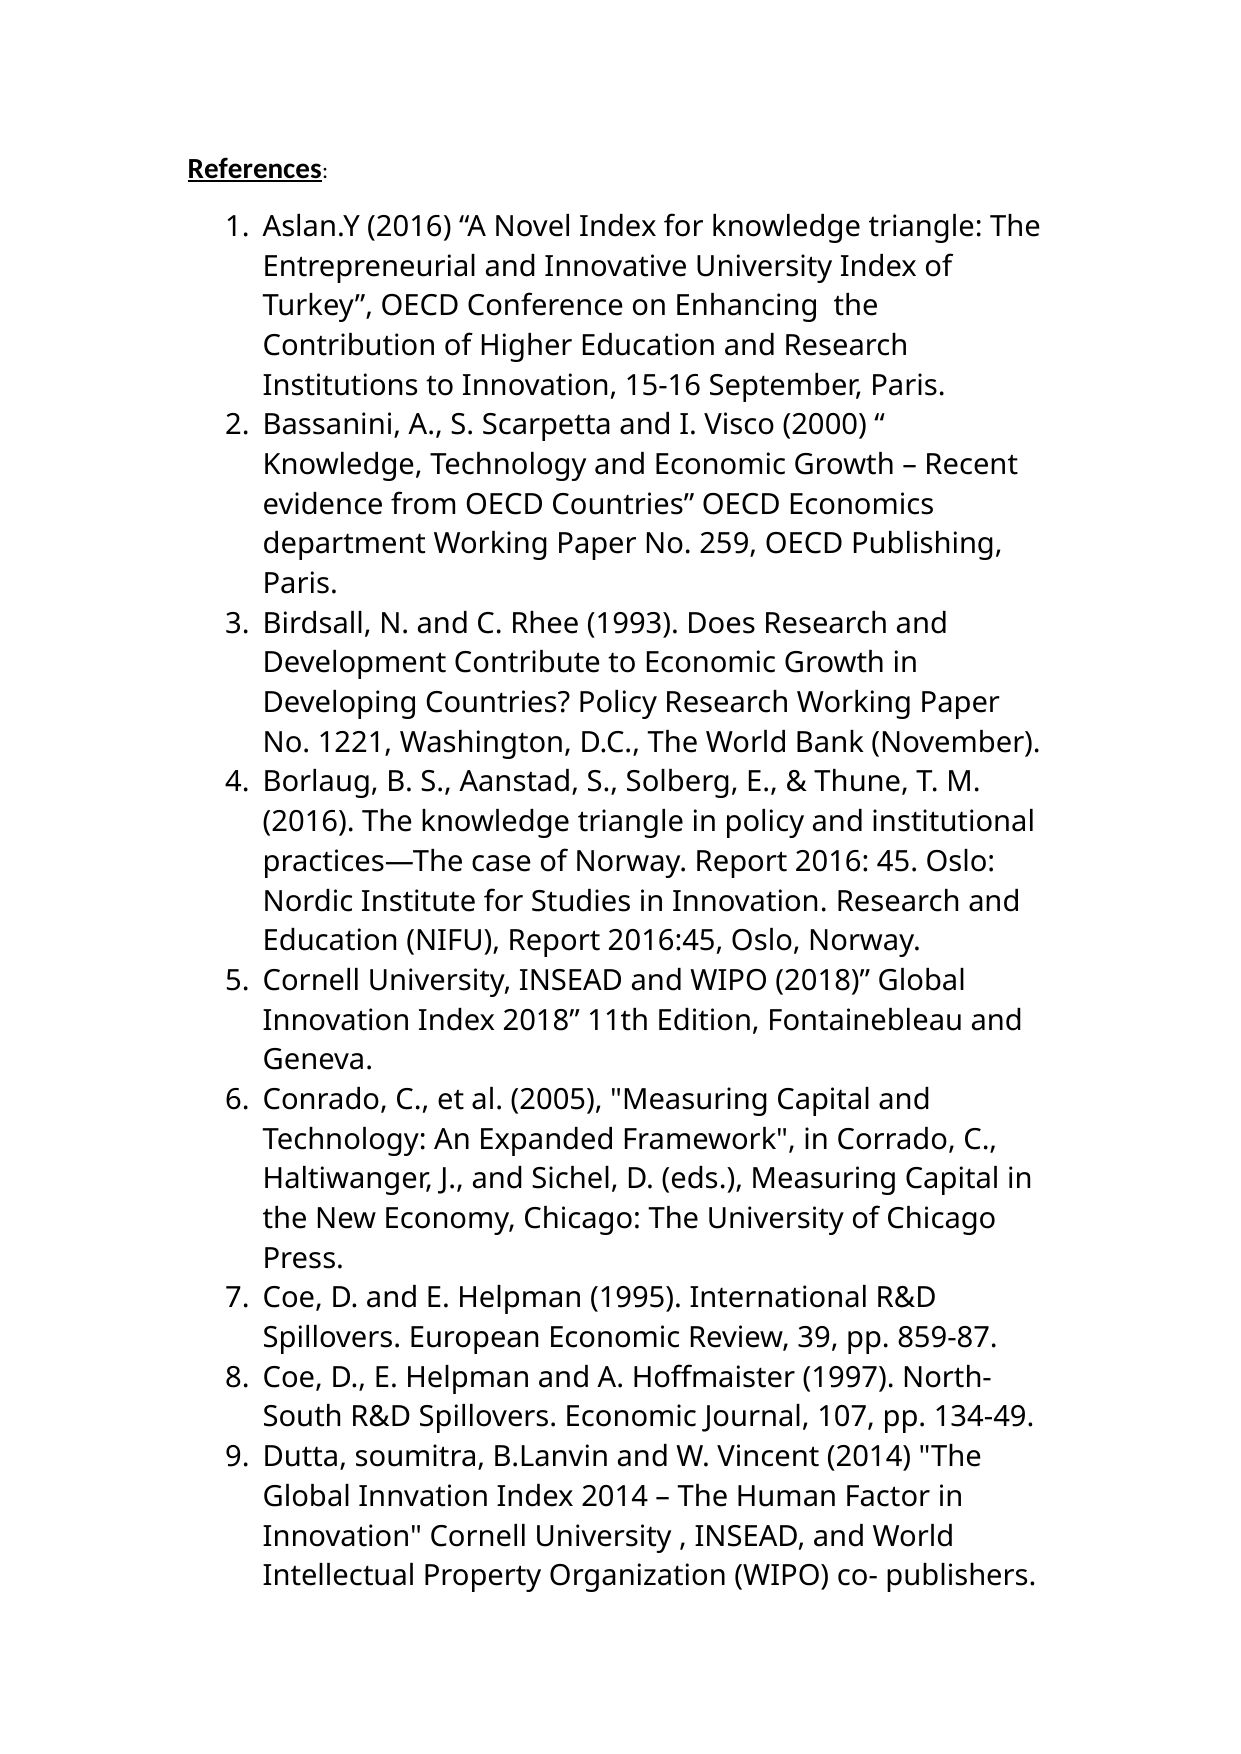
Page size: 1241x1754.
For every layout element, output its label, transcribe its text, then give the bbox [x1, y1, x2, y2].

list Coe, D., E. Helpman and A. Hoffmaister (1997). North-South R&D Spillovers. Economic Journal, 107, pp. 134-49. [225, 1356, 1053, 1435]
list Cornell University, INSEAD and WIPO (2018)” Global Innovation Index 2018” 11th Edition, Fontainebleau and Geneva. [225, 959, 1053, 1078]
list Birdsall, N. and C. Rhee (1993). Does Research and Development Contribute to Economic Growth in Developing Countries? Policy Research Working Paper No. 1221, Washington, D.C., The World Bank (November). [225, 602, 1053, 761]
list Dutta, soumitra, B.Lanvin and W. Vincent (2014) "The Global Innvation Index 2014 – The Human Factor in Innovation" Cornell University , INSEAD, and World Intellectual Property Organization (WIPO) co- publishers. [225, 1435, 1053, 1594]
list Coe, D. and E. Helpman (1995). International R&D Spillovers. European Economic Review, 39, pp. 859-87. [225, 1277, 1053, 1356]
list Conrado, C., et al. (2005), "Measuring Capital and Technology: An Expanded Framework", in Corrado, C., Haltiwanger, J., and Sichel, D. (eds.), Measuring Capital in the New Economy, Chicago: The University of Chicago Press. [225, 1078, 1053, 1277]
list Borlaug, B. S., Aanstad, S., Solberg, E., & Thune, T. M. (2016). The knowledge triangle in policy and institutional practices—The case of Norway. Report 2016: 45. Oslo: Nordic Institute for Studies in Innovation. Research and Education (NIFU), Report 2016:45, Oslo, Norway. [225, 761, 1053, 959]
list Aslan.Y (2016) “A Novel Index for knowledge triangle: The Entrepreneurial and Innovative University Index of Turkey”, OECD Conference on Enhancing the Contribution of Higher Education and Research Institutions to Innovation, 15-16 September, Paris. [225, 205, 1053, 403]
list Bassanini, A., S. Scarpetta and I. Visco (2000) “ Knowledge, Technology and Economic Growth – Recent evidence from OECD Countries” OECD Economics department Working Paper No. 259, OECD Publishing, Paris. [225, 403, 1053, 602]
text References: [187, 150, 1053, 186]
